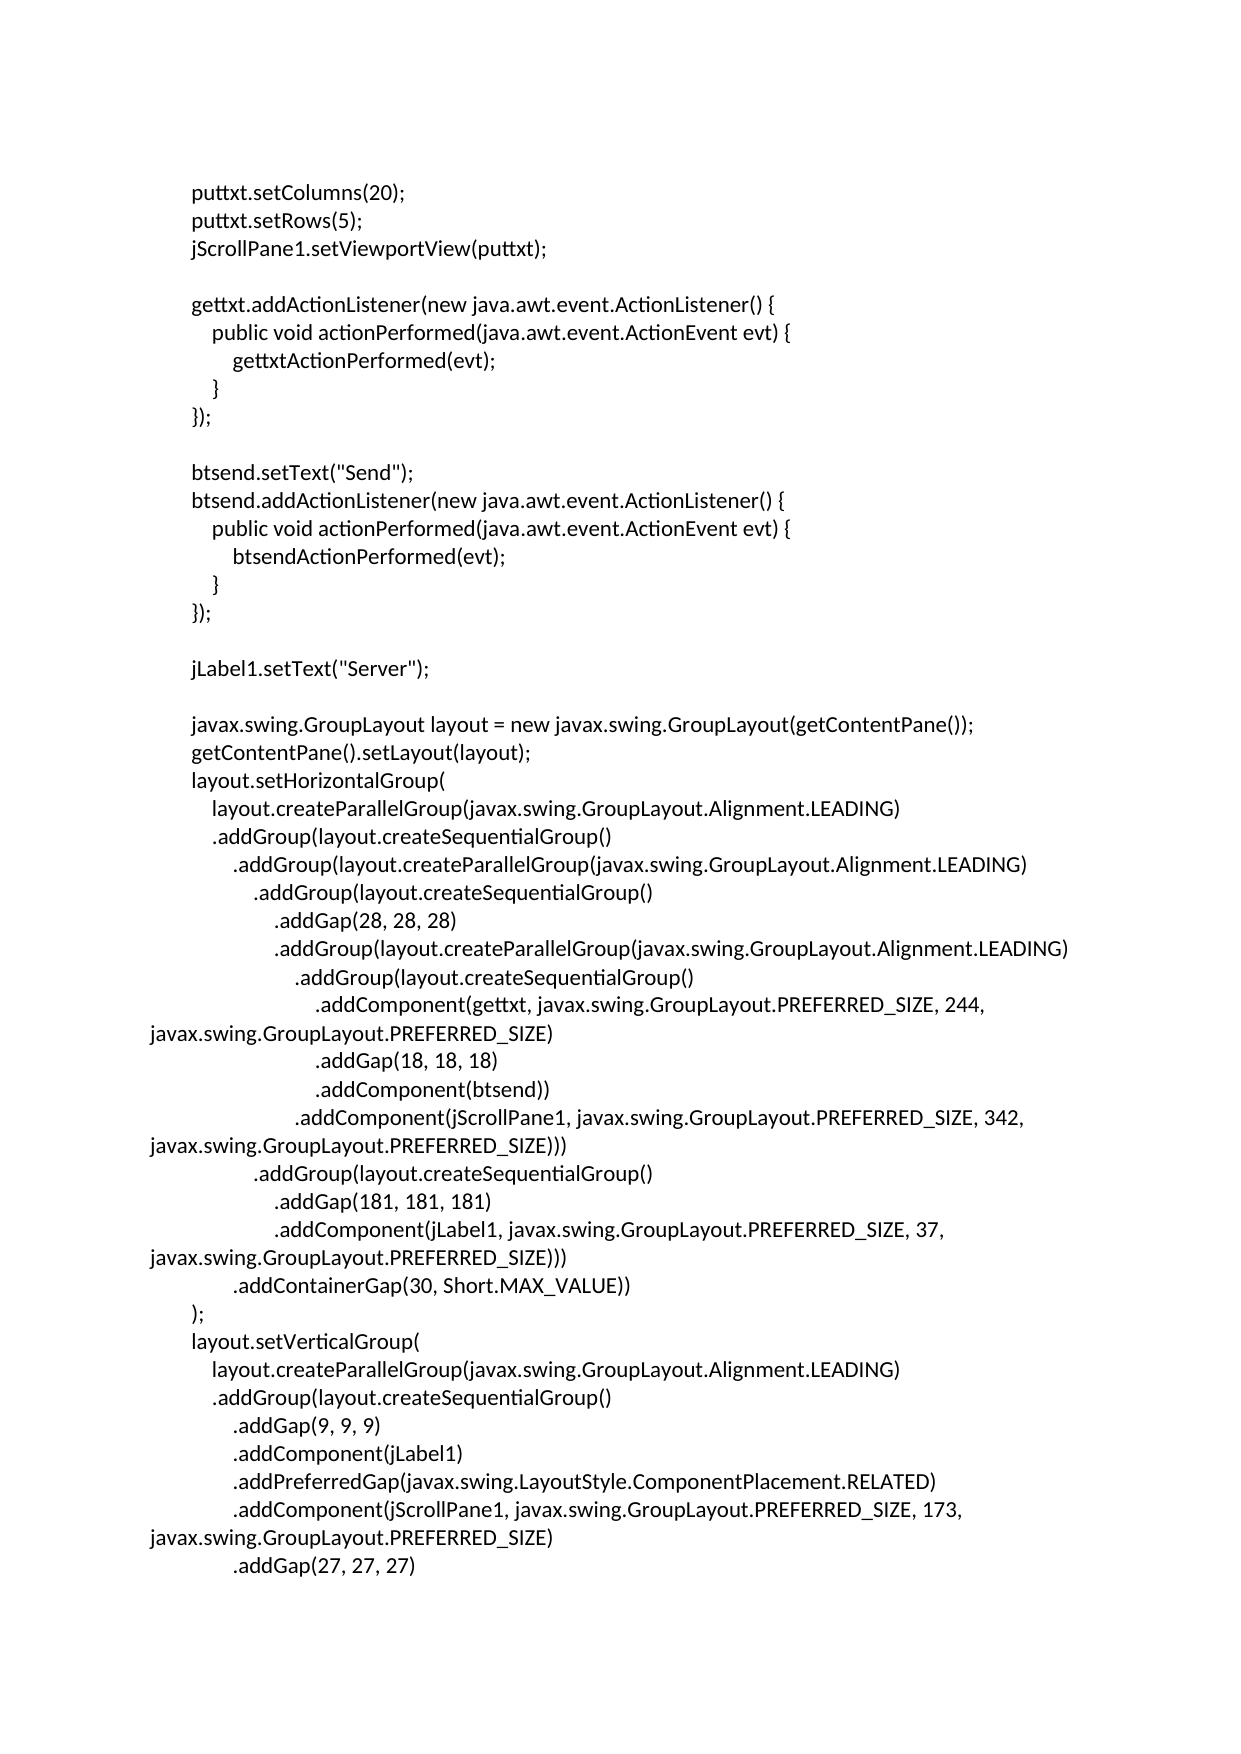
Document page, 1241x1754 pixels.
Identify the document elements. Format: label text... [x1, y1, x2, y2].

text .addGap(28, 28, 28) [150, 907, 1090, 934]
text .addGap(18, 18, 18) [150, 1047, 1090, 1075]
text .addComponent(btsend)) [150, 1075, 1090, 1103]
text } [150, 570, 1090, 598]
text btsend.addActionListener(new java.awt.event.ActionListener() { [150, 486, 1090, 514]
text .addComponent(jLabel1, javax.swing.GroupLayout.PREFERRED_SIZE, 37, javax.swing.GroupLayout.PREFERRED_SIZE))) [150, 1215, 1090, 1271]
text .addGroup(layout.createParallelGroup(javax.swing.GroupLayout.Alignment.LEADING) [150, 851, 1090, 878]
text .addComponent(jLabel1) [150, 1439, 1090, 1467]
text btsendActionPerformed(evt); [150, 542, 1090, 570]
text gettxt.addActionListener(new java.awt.event.ActionListener() { [150, 290, 1090, 318]
text .addGap(9, 9, 9) [150, 1411, 1090, 1439]
text jLabel1.setText("Server"); [150, 654, 1090, 682]
text getContentPane().setLayout(layout); [150, 738, 1090, 766]
text .addComponent(jScrollPane1, javax.swing.GroupLayout.PREFERRED_SIZE, 342, javax.swing.GroupLayout.PREFERRED_SIZE))) [150, 1103, 1090, 1159]
text layout.setVerticalGroup( [150, 1327, 1090, 1355]
text }); [150, 598, 1090, 626]
text public void actionPerformed(java.awt.event.ActionEvent evt) { [150, 318, 1090, 346]
text layout.setHorizontalGroup( [150, 766, 1090, 794]
text public void actionPerformed(java.awt.event.ActionEvent evt) { [150, 514, 1090, 542]
text .addGroup(layout.createSequentialGroup() [150, 963, 1090, 991]
text .addPreferredGap(javax.swing.LayoutStyle.ComponentPlacement.RELATED) [150, 1467, 1090, 1495]
text .addGroup(layout.createSequentialGroup() [150, 878, 1090, 907]
text .addGroup(layout.createSequentialGroup() [150, 1159, 1090, 1187]
text layout.createParallelGroup(javax.swing.GroupLayout.Alignment.LEADING) [150, 1355, 1090, 1383]
text } [150, 374, 1090, 402]
text .addGap(181, 181, 181) [150, 1187, 1090, 1215]
text ); [150, 1299, 1090, 1327]
text btsend.setText("Send"); [150, 458, 1090, 486]
text javax.swing.GroupLayout layout = new javax.swing.GroupLayout(getContentPane()); [150, 710, 1090, 738]
text .addComponent(jScrollPane1, javax.swing.GroupLayout.PREFERRED_SIZE, 173, javax.swing.GroupLayout.PREFERRED_SIZE) [150, 1495, 1090, 1551]
text jScrollPane1.setViewportView(puttxt); [150, 234, 1090, 262]
text .addGroup(layout.createSequentialGroup() [150, 822, 1090, 851]
text }); [150, 402, 1090, 430]
text .addContainerGap(30, Short.MAX_VALUE)) [150, 1271, 1090, 1299]
text gettxtActionPerformed(evt); [150, 346, 1090, 374]
text puttxt.setColumns(20); [150, 178, 1090, 206]
text layout.createParallelGroup(javax.swing.GroupLayout.Alignment.LEADING) [150, 794, 1090, 822]
text .addGap(27, 27, 27) [150, 1551, 1090, 1579]
text .addGroup(layout.createParallelGroup(javax.swing.GroupLayout.Alignment.LEADING) [150, 934, 1090, 963]
text .addGroup(layout.createSequentialGroup() [150, 1383, 1090, 1411]
text puttxt.setRows(5); [150, 206, 1090, 234]
text .addComponent(gettxt, javax.swing.GroupLayout.PREFERRED_SIZE, 244, javax.swing.GroupLayout.PREFERRED_SIZE) [150, 991, 1090, 1047]
